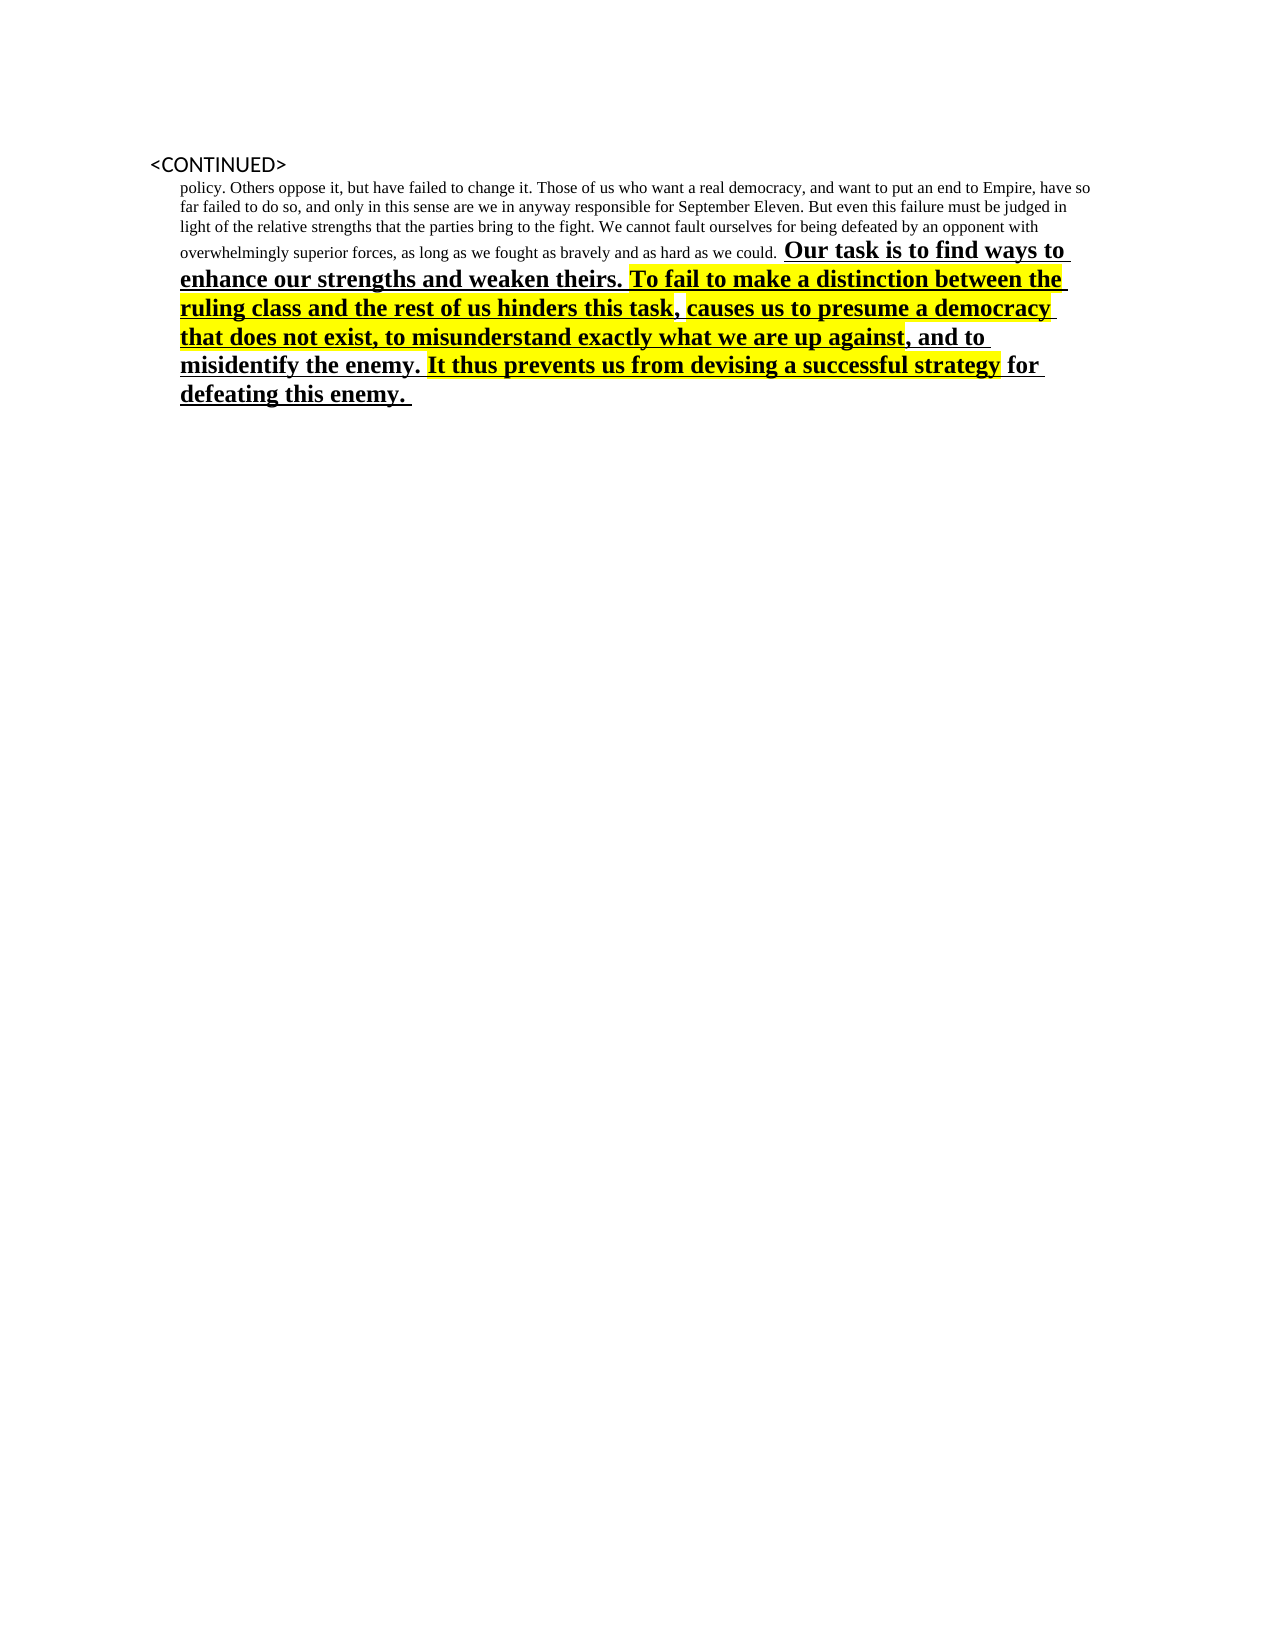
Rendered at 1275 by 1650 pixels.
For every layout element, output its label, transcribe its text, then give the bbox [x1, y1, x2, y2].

text light of the relative strengths that the parties bring to the fight. We cannot fault ourselves for being defeated by an opponent with overwhelmingly superior forces, as long as we fought as bravely and as hard as we could. Our task is to find ways to enhance our strengths and weaken theirs. To fail to make a distinction between the ruling class and the rest of us hinders this task, causes us to presume a democracy that does not exist, to misunderstand exactly what we are up against, and to misidentify the enemy. It thus prevents us from devising a successful strategy for defeating this enemy. [180, 216, 1095, 408]
text <CONTINUED> [150, 150, 1125, 178]
text policy. Others oppose it, but have failed to change it. Those of us who want a real democracy, and want to put an end to Empire, have so far failed to do so, and only in this sense are we in anyway responsible for September Eleven. But even this failure must be judged in [180, 178, 1095, 216]
